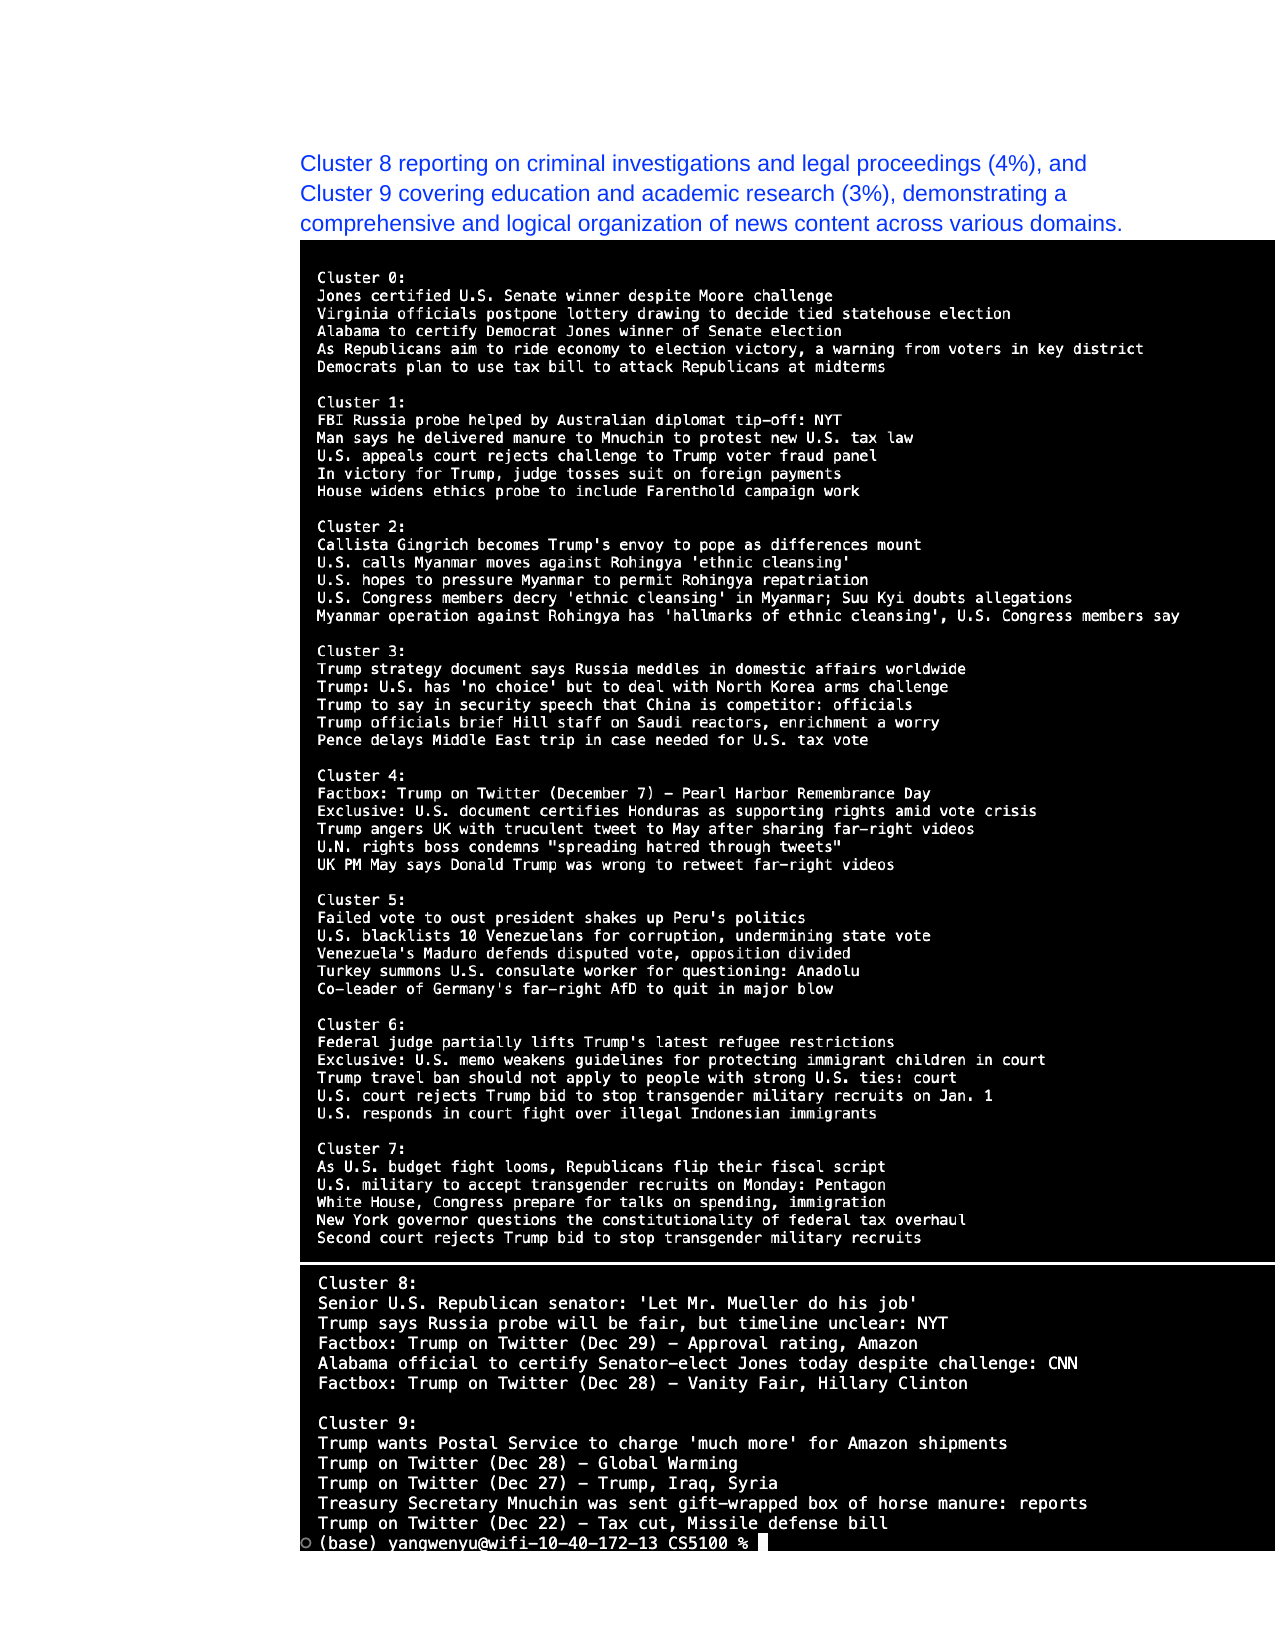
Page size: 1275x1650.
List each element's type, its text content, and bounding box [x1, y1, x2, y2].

text Cluster 8 reporting on criminal investigations and legal proceedings (4%), and Cluster 9 covering education and academic research (3%), demonstrating a comprehensive and logical organization of news content across various domains. [300, 150, 1125, 237]
picture [300, 1265, 1275, 1551]
picture [300, 240, 1275, 1262]
